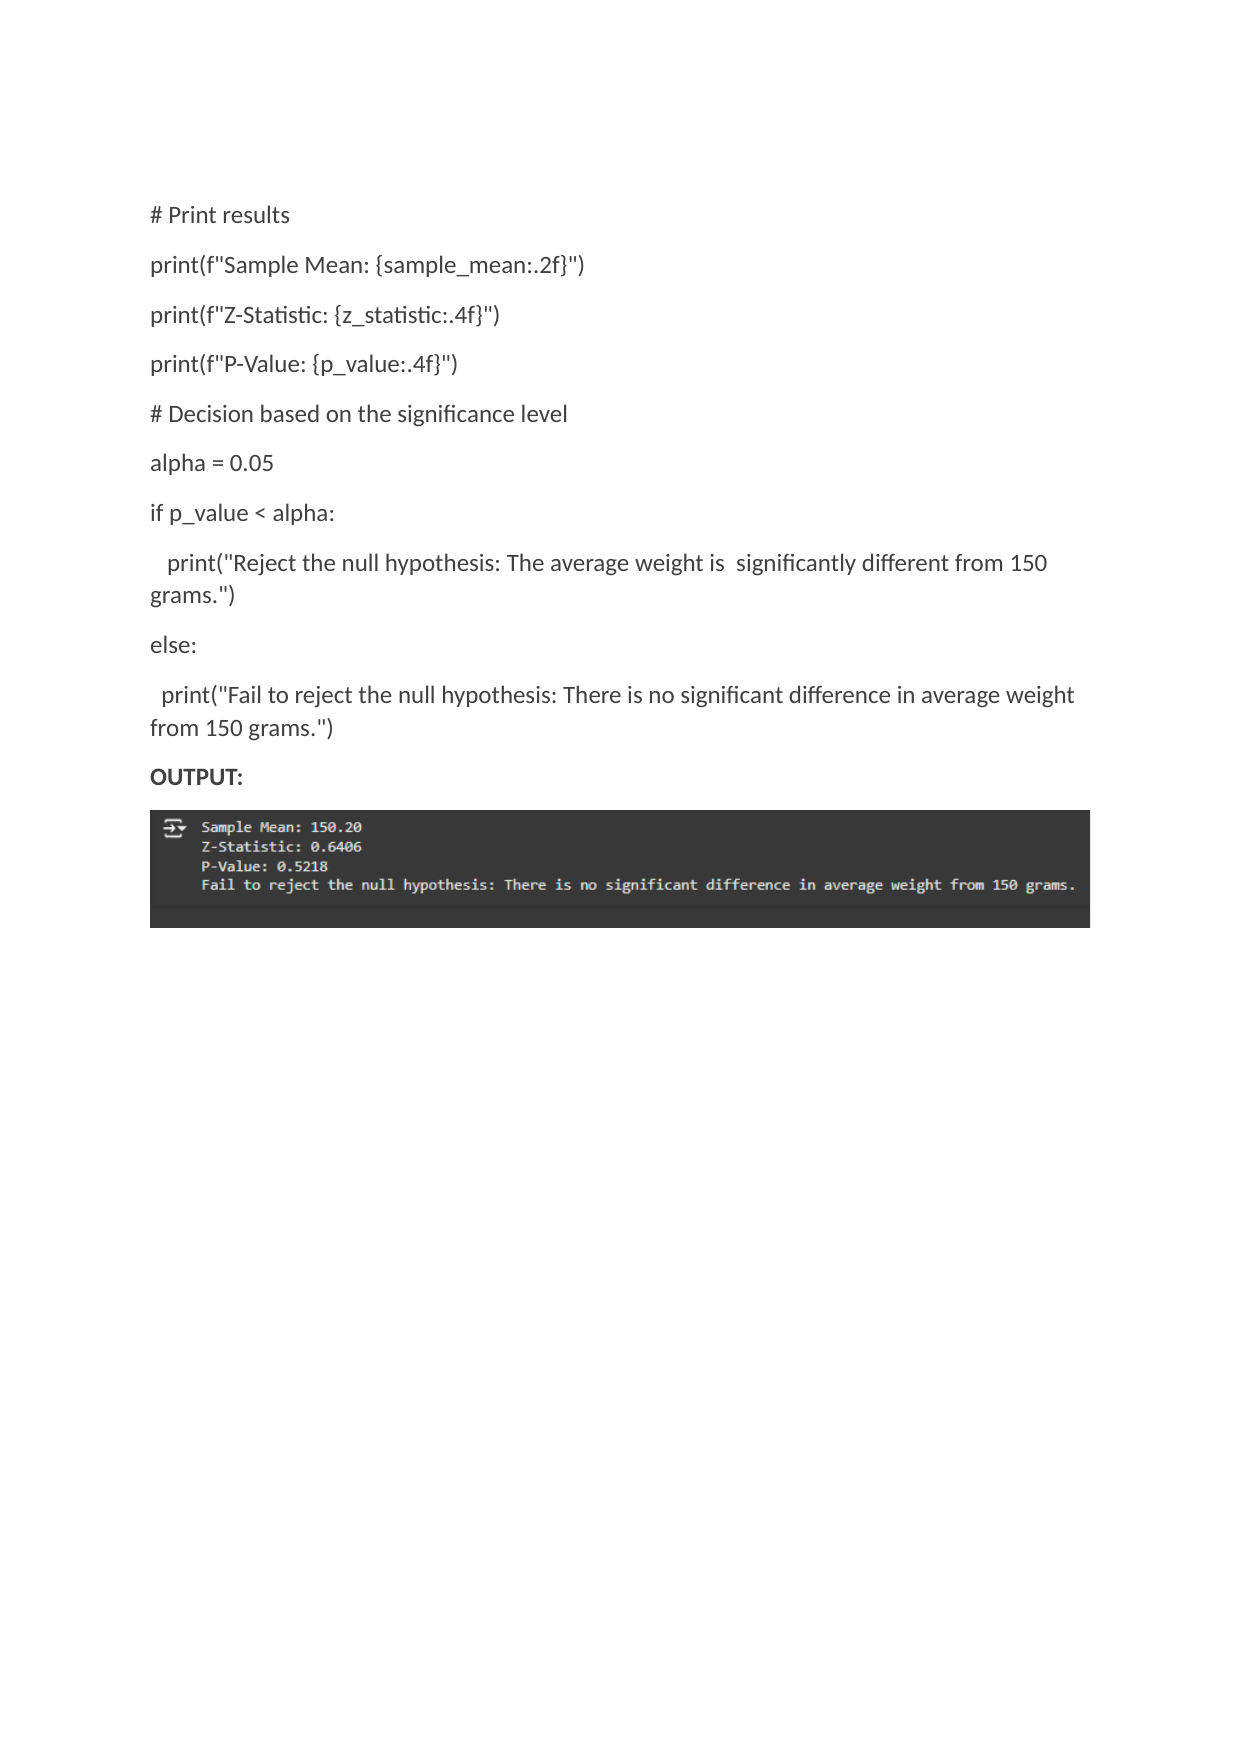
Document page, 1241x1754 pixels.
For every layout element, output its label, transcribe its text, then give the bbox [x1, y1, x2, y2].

picture [150, 810, 1091, 928]
text else: [150, 629, 1090, 660]
text print("Fail to reject the null hypothesis: There is no significant difference in average weight from 150 grams.") [150, 679, 1090, 742]
text print(f"Sample Mean: {sample_mean:.2f}") [150, 249, 1090, 280]
text if p_value < alpha: [150, 497, 1090, 528]
text # Decision based on the significance level [150, 398, 1090, 428]
text print(f"Z-Statistic: {z_statistic:.4f}") [150, 299, 1090, 329]
text OUTPUT: [150, 761, 1090, 792]
text print(f"P-Value: {p_value:.4f}") [150, 348, 1090, 379]
text print("Reject the null hypothesis: The average weight is significantly different from 150 grams.") [150, 547, 1090, 610]
text alpha = 0.05 [150, 447, 1090, 478]
text # Print results [150, 199, 1090, 230]
